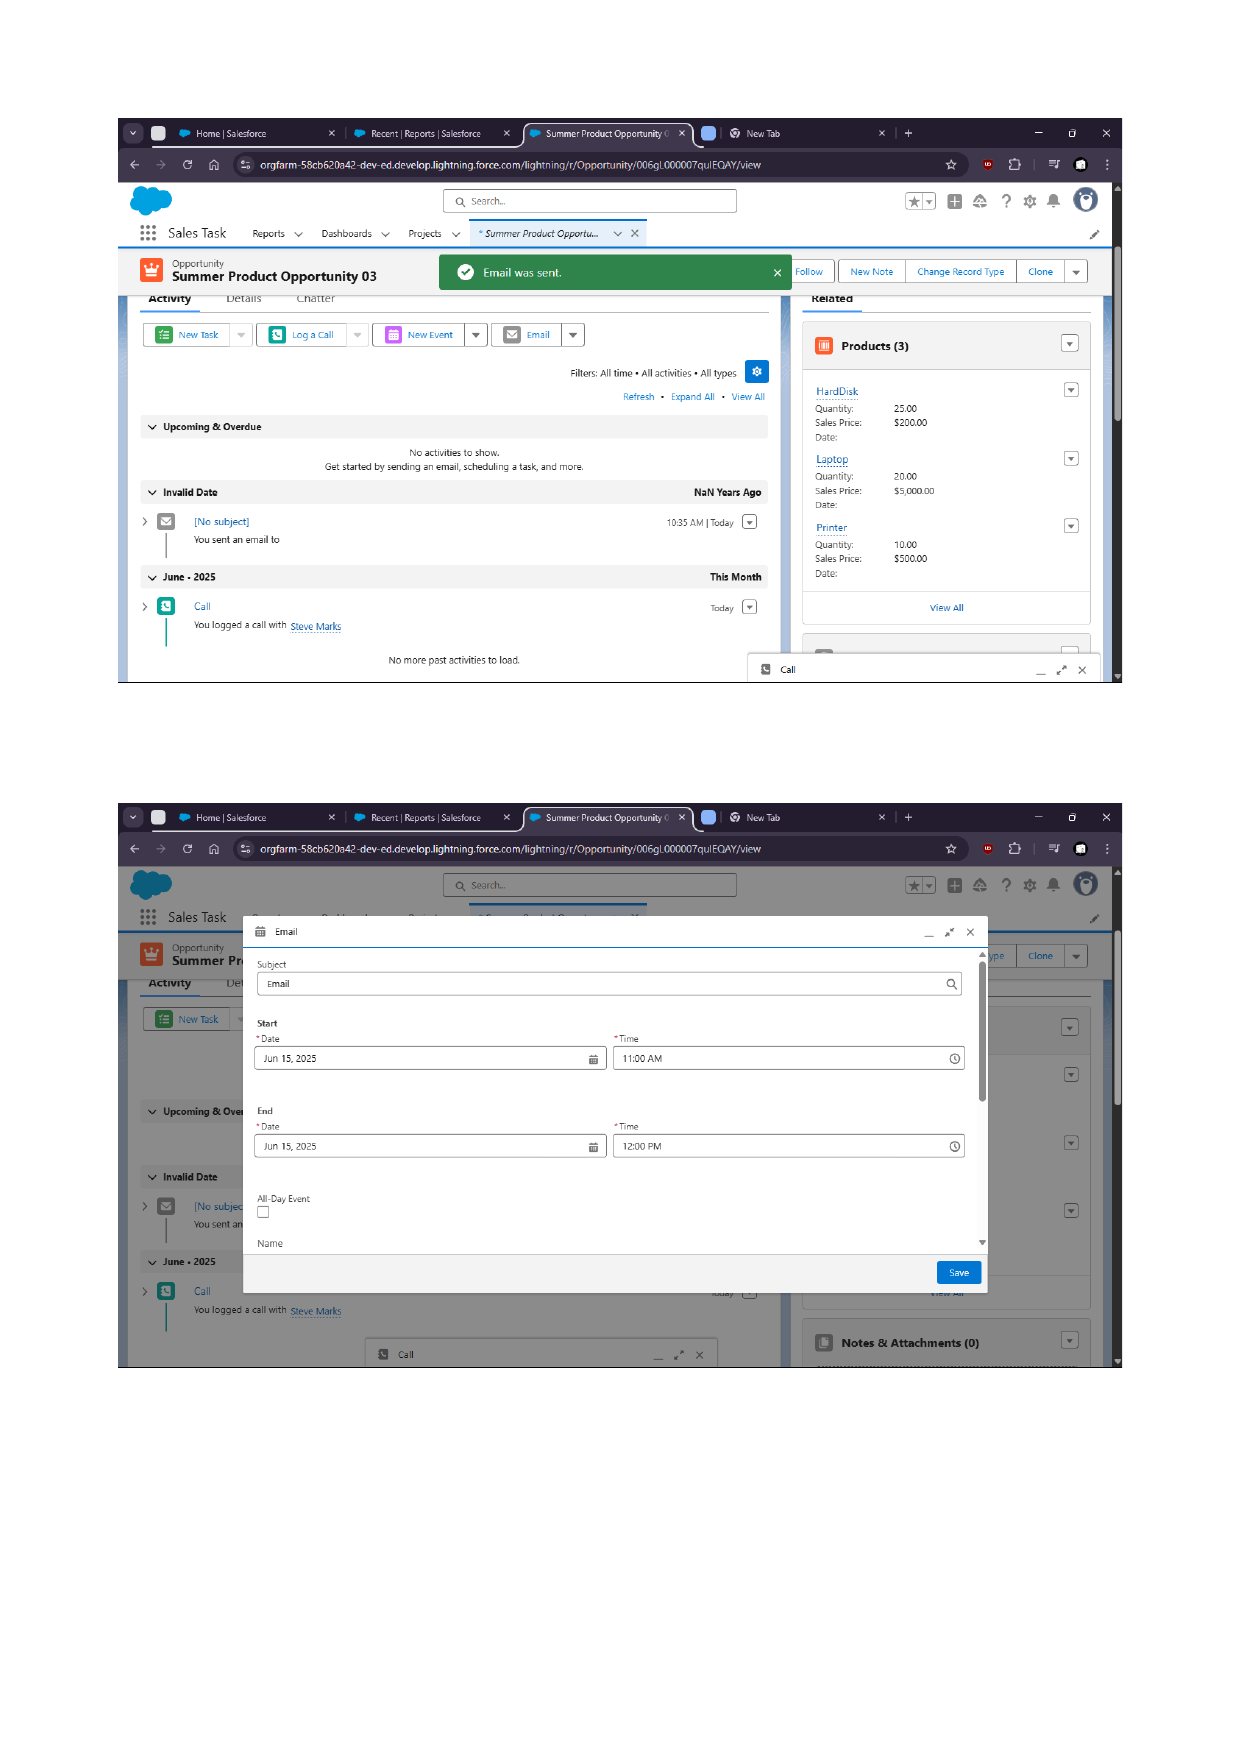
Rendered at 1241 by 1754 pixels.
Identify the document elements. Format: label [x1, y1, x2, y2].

picture [118, 118, 1123, 683]
picture [118, 803, 1123, 1368]
